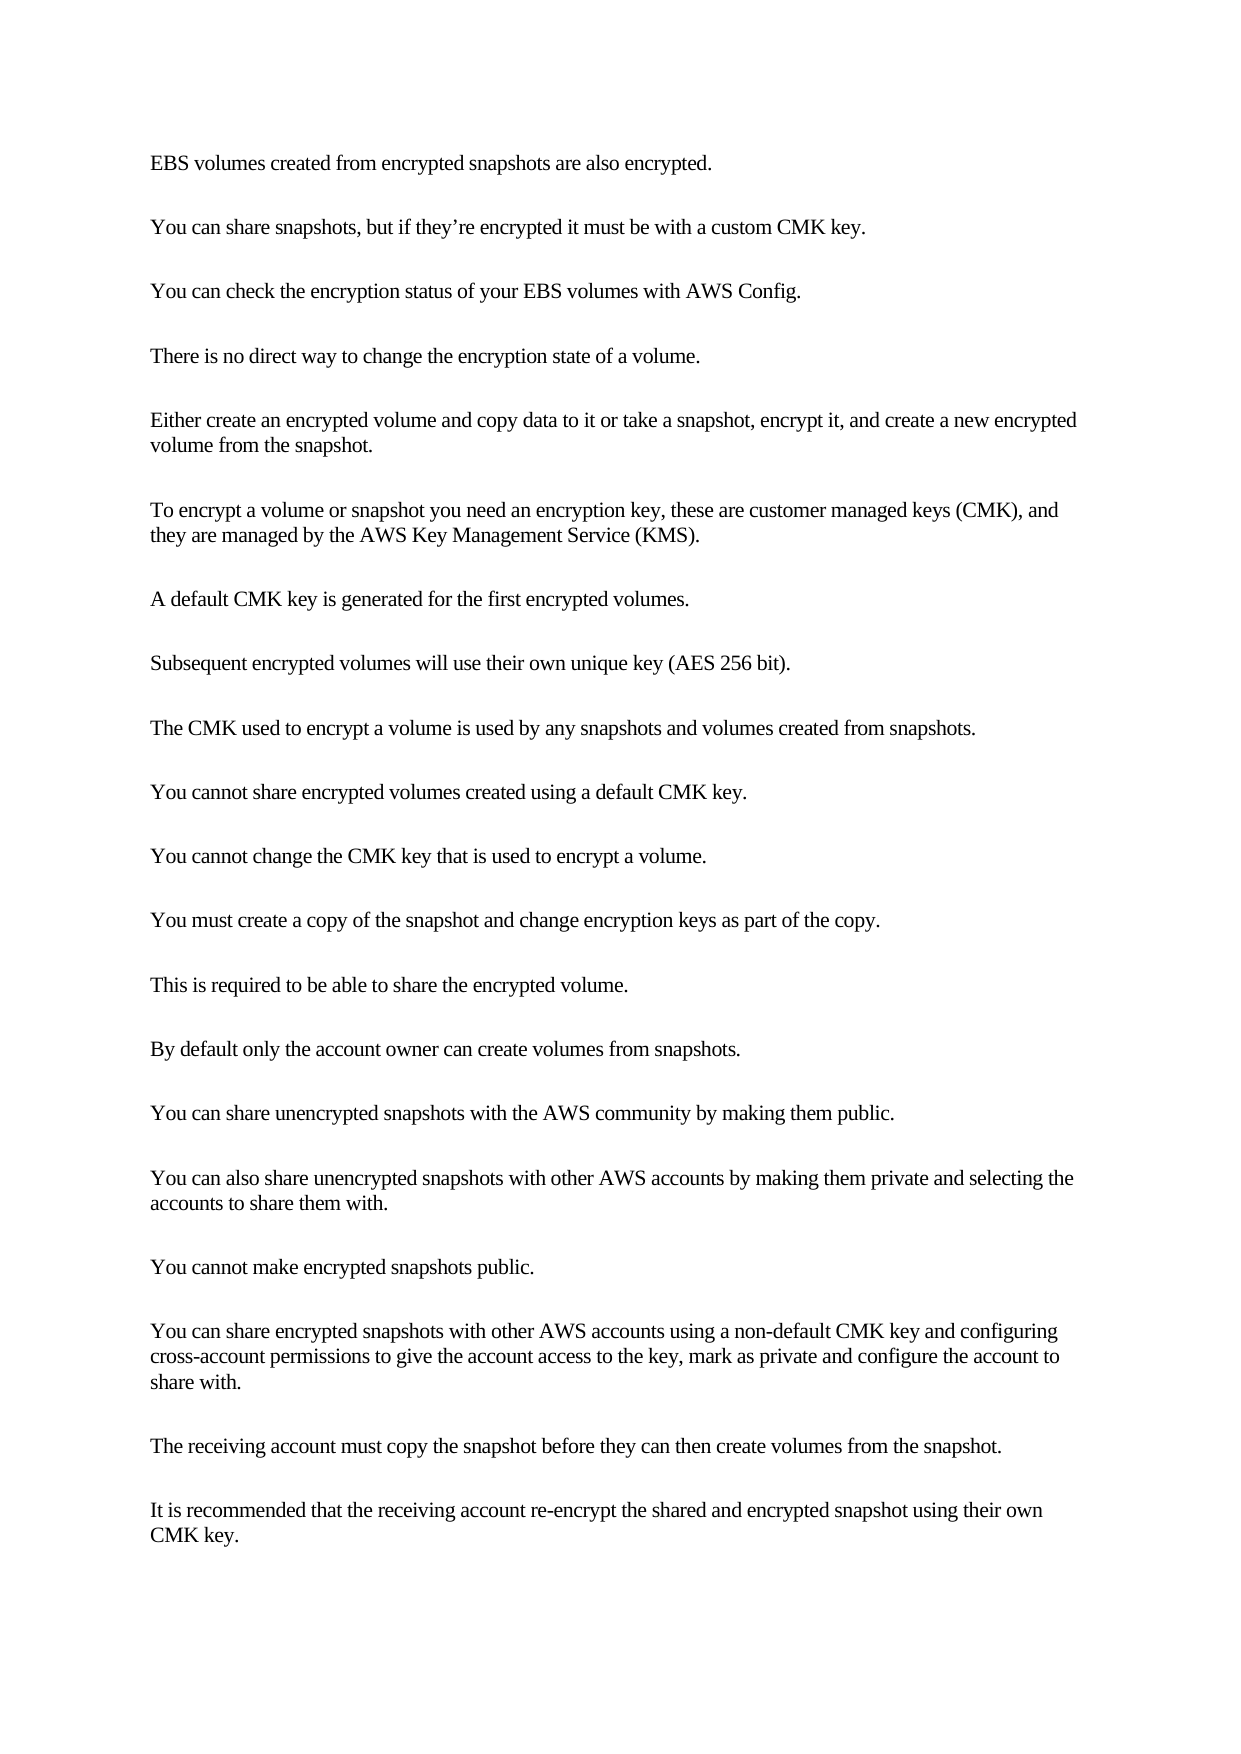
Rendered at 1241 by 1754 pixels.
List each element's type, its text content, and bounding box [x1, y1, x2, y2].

text It is recommended that the receiving account re-encrypt the shared and encrypted snapshot using their own CMK key. [150, 1497, 1090, 1548]
text You cannot change the CMK key that is used to encrypt a volume. [150, 843, 1090, 868]
text EBS volumes created from encrypted snapshots are also encrypted. [150, 150, 1090, 175]
text Subsequent encrypted volumes will use their own unique key (AES 256 bit). [150, 650, 1090, 676]
text You cannot make encrypted snapshots public. [150, 1254, 1090, 1279]
text You can share snapshots, but if they’re encrypted it must be with a custom CMK key. [150, 214, 1090, 239]
text There is no direct way to change the encryption state of a volume. [150, 343, 1090, 368]
text A default CMK key is generated for the first encrypted volumes. [150, 586, 1090, 611]
text You can check the encryption status of your EBS volumes with AWS Config. [150, 278, 1090, 304]
text Either create an encrypted volume and copy data to it or take a snapshot, encrypt it, and create a new encrypted volume from the snapshot. [150, 407, 1090, 457]
text This is required to be able to share the encrypted volume. [150, 972, 1090, 997]
text To encrypt a volume or snapshot you need an encryption key, these are customer managed keys (CMK), and they are managed by the AWS Key Management Service (KMS). [150, 497, 1090, 547]
text You can share unencrypted snapshots with the AWS community by making them public. [150, 1100, 1090, 1125]
text The CMK used to encrypt a volume is used by any snapshots and volumes created from snapshots. [150, 714, 1090, 740]
text You can share encrypted snapshots with other AWS accounts using a non-default CMK key and configuring cross-account permissions to give the account access to the key, mark as private and configure the account to share with. [150, 1318, 1090, 1394]
text You must create a copy of the snapshot and change encryption keys as part of the copy. [150, 907, 1090, 933]
text The receiving account must copy the snapshot before they can then create volumes from the snapshot. [150, 1433, 1090, 1458]
text By default only the account owner can create volumes from snapshots. [150, 1036, 1090, 1061]
text You can also share unencrypted snapshots with other AWS accounts by making them private and selecting the accounts to share them with. [150, 1164, 1090, 1215]
text You cannot share encrypted volumes created using a default CMK key. [150, 779, 1090, 804]
